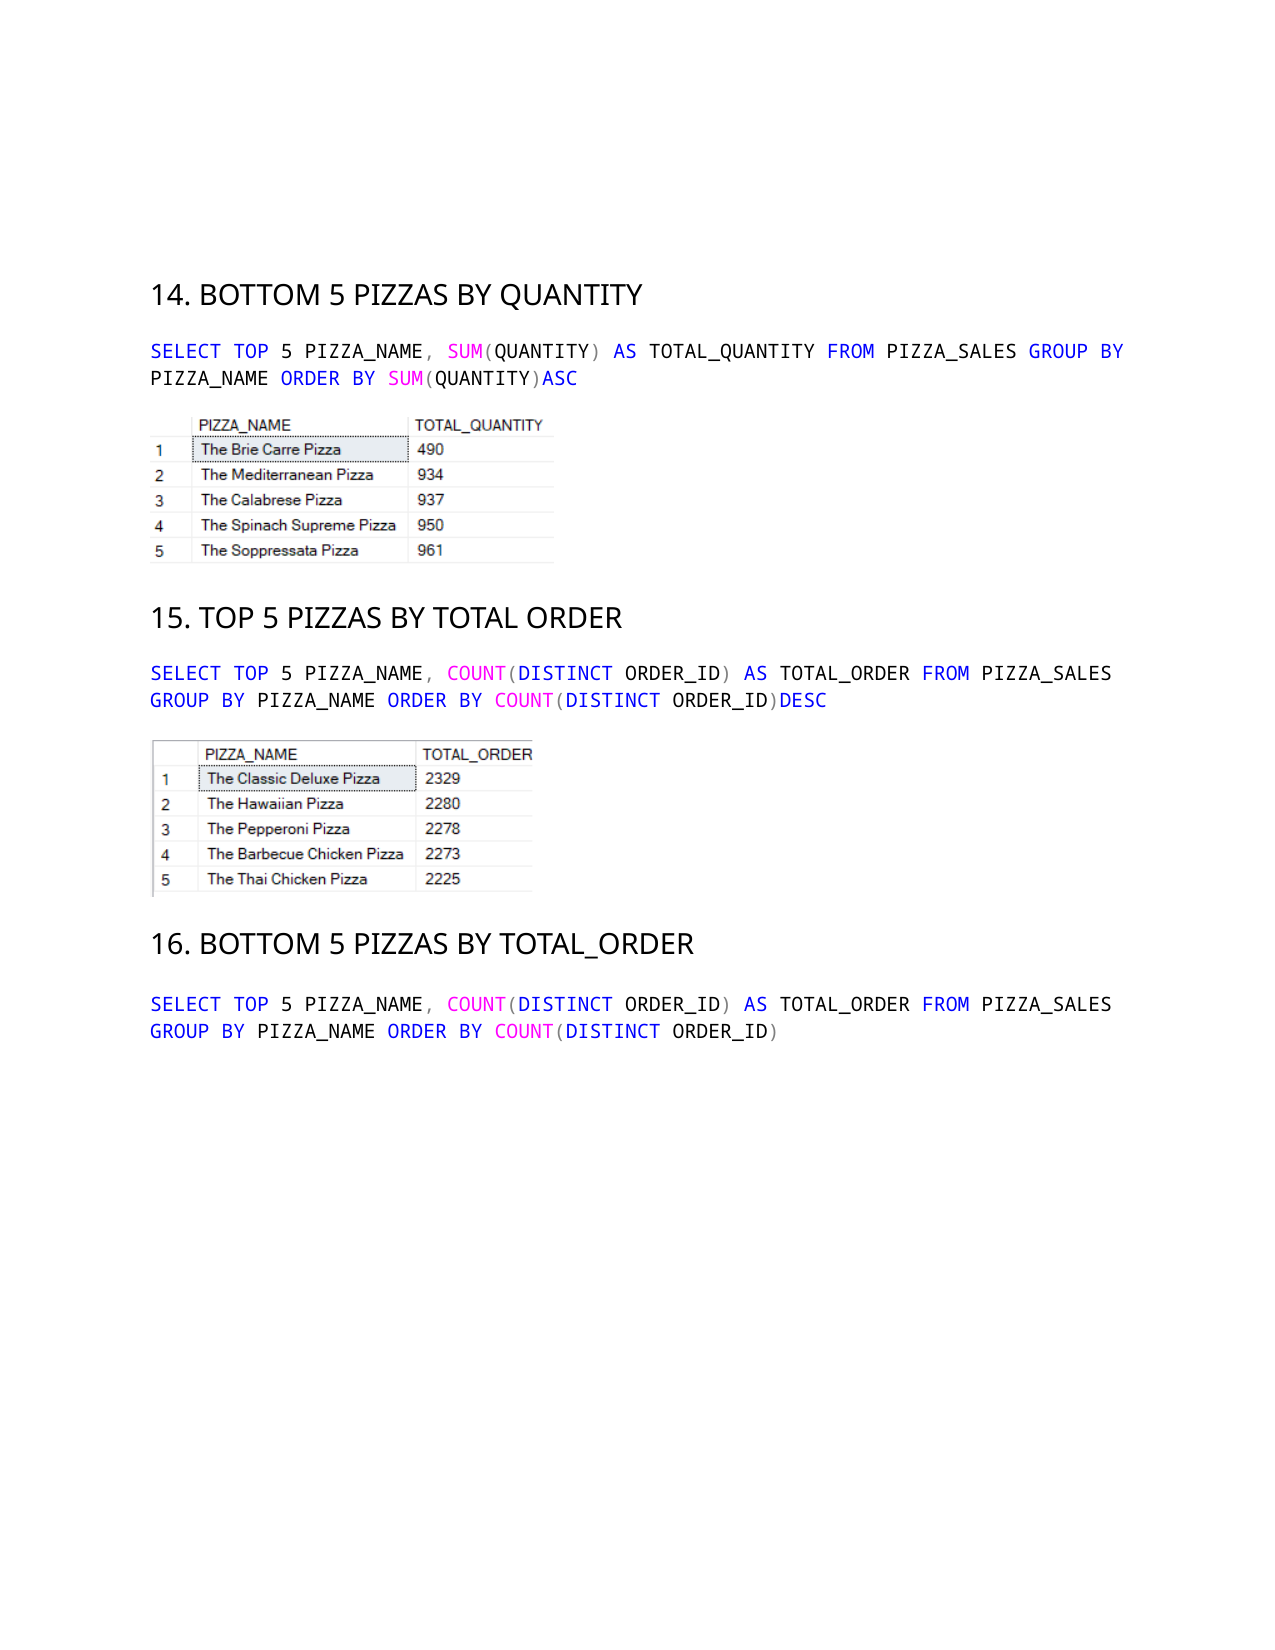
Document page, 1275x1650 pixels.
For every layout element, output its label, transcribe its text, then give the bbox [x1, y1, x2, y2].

text SELECT TOP 5 PIZZA_NAME, COUNT(DISTINCT ORDER_ID) AS TOTAL_ORDER FROM PIZZA_SALES GROUP BY PIZZA_NAME ORDER BY COUNT(DISTINCT ORDER_ID)DESC [150, 659, 1125, 713]
picture [150, 740, 533, 897]
text SELECT TOP 5 PIZZA_NAME, SUM(QUANTITY) AS TOTAL_QUANTITY FROM PIZZA_SALES GROUP BY PIZZA_NAME ORDER BY SUM(QUANTITY)ASC [150, 337, 1125, 391]
text 16. BOTTOM 5 PIZZAS BY TOTAL_ORDER [150, 923, 1125, 963]
text SELECT TOP 5 PIZZA_NAME, COUNT(DISTINCT ORDER_ID) AS TOTAL_ORDER FROM PIZZA_SALES GROUP BY PIZZA_NAME ORDER BY COUNT(DISTINCT ORDER_ID) [150, 990, 1125, 1044]
text 15. TOP 5 PIZZAS BY TOTAL ORDER [150, 597, 1125, 637]
text 14. BOTTOM 5 PIZZAS BY QUANTITY [150, 274, 1125, 314]
picture [150, 417, 554, 576]
